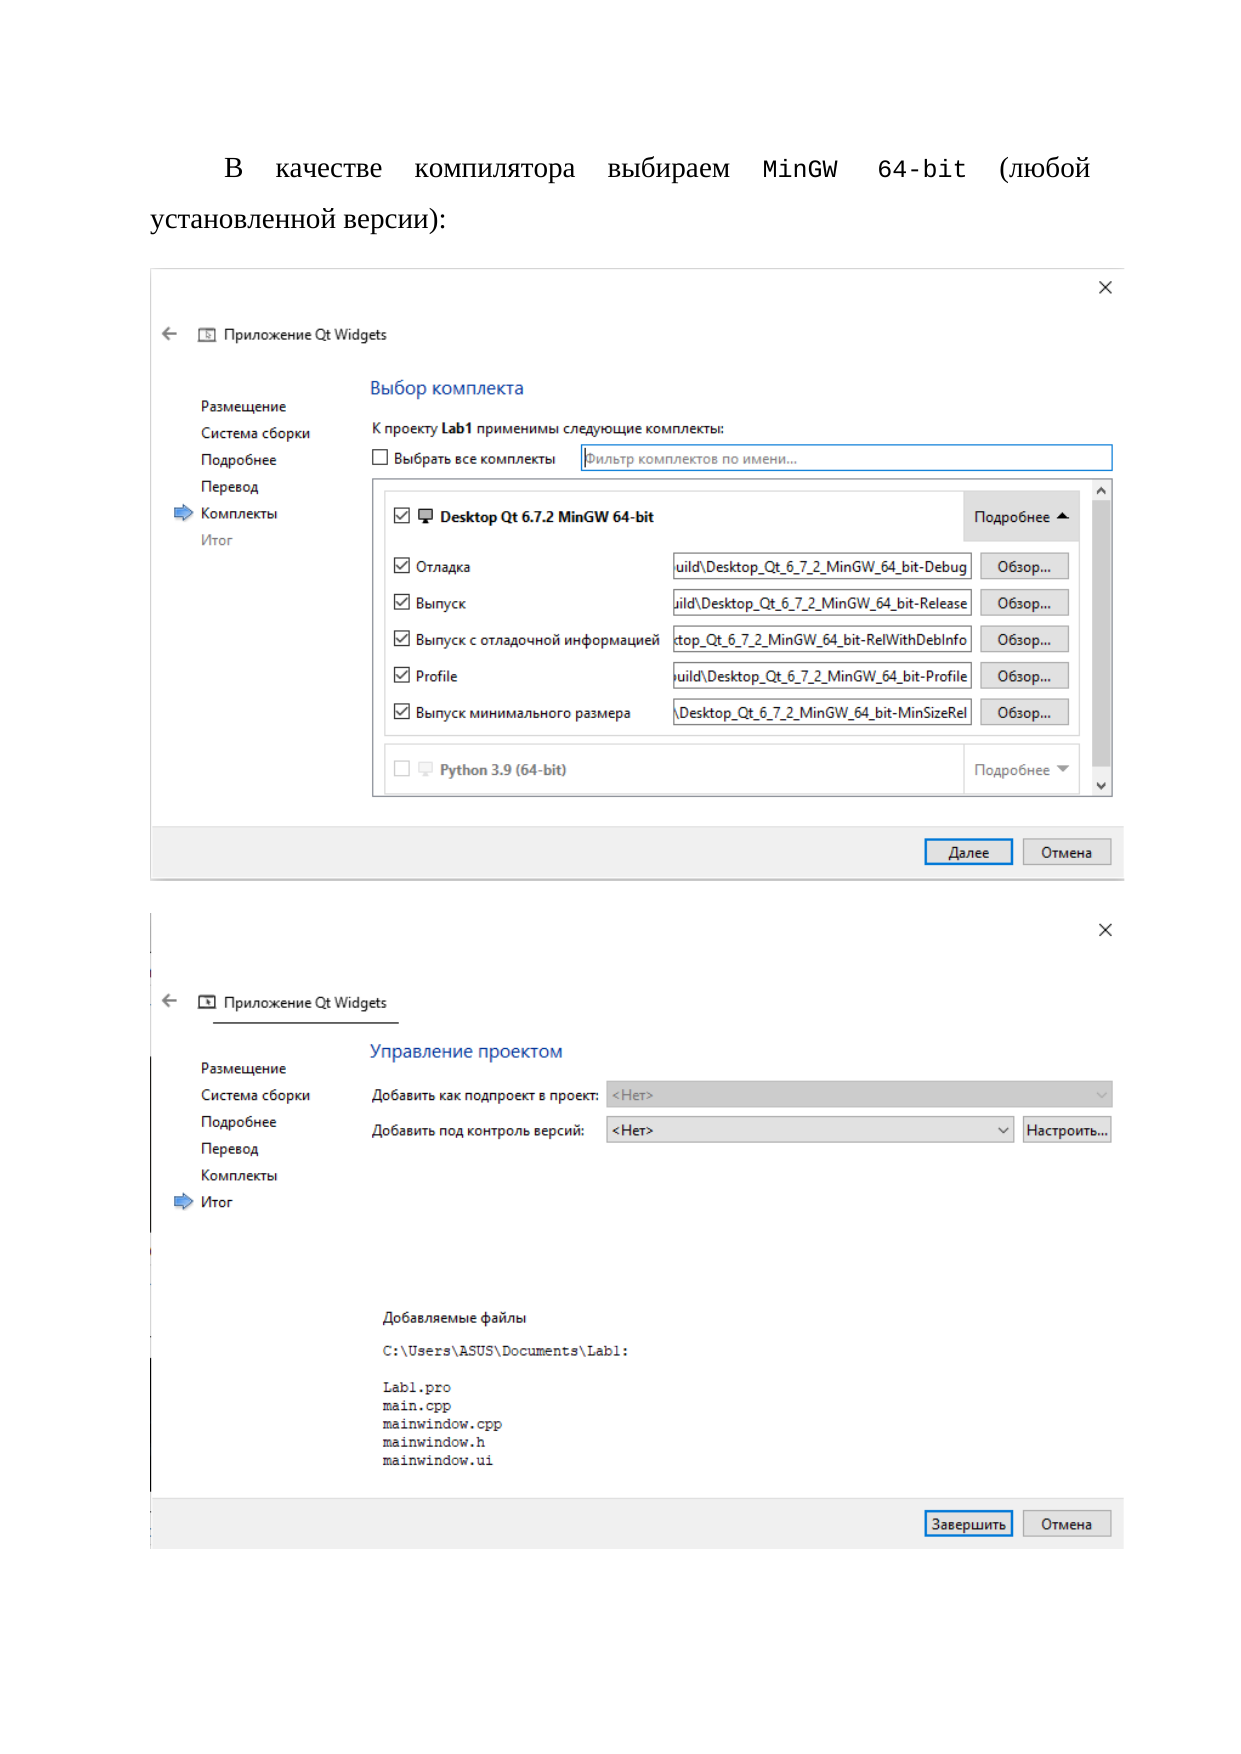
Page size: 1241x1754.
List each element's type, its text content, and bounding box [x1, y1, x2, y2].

picture [150, 913, 1125, 1549]
text В качестве компилятора выбираем MinGW 64-bit (любой установленной версии): [150, 150, 1090, 235]
picture [150, 268, 1125, 881]
